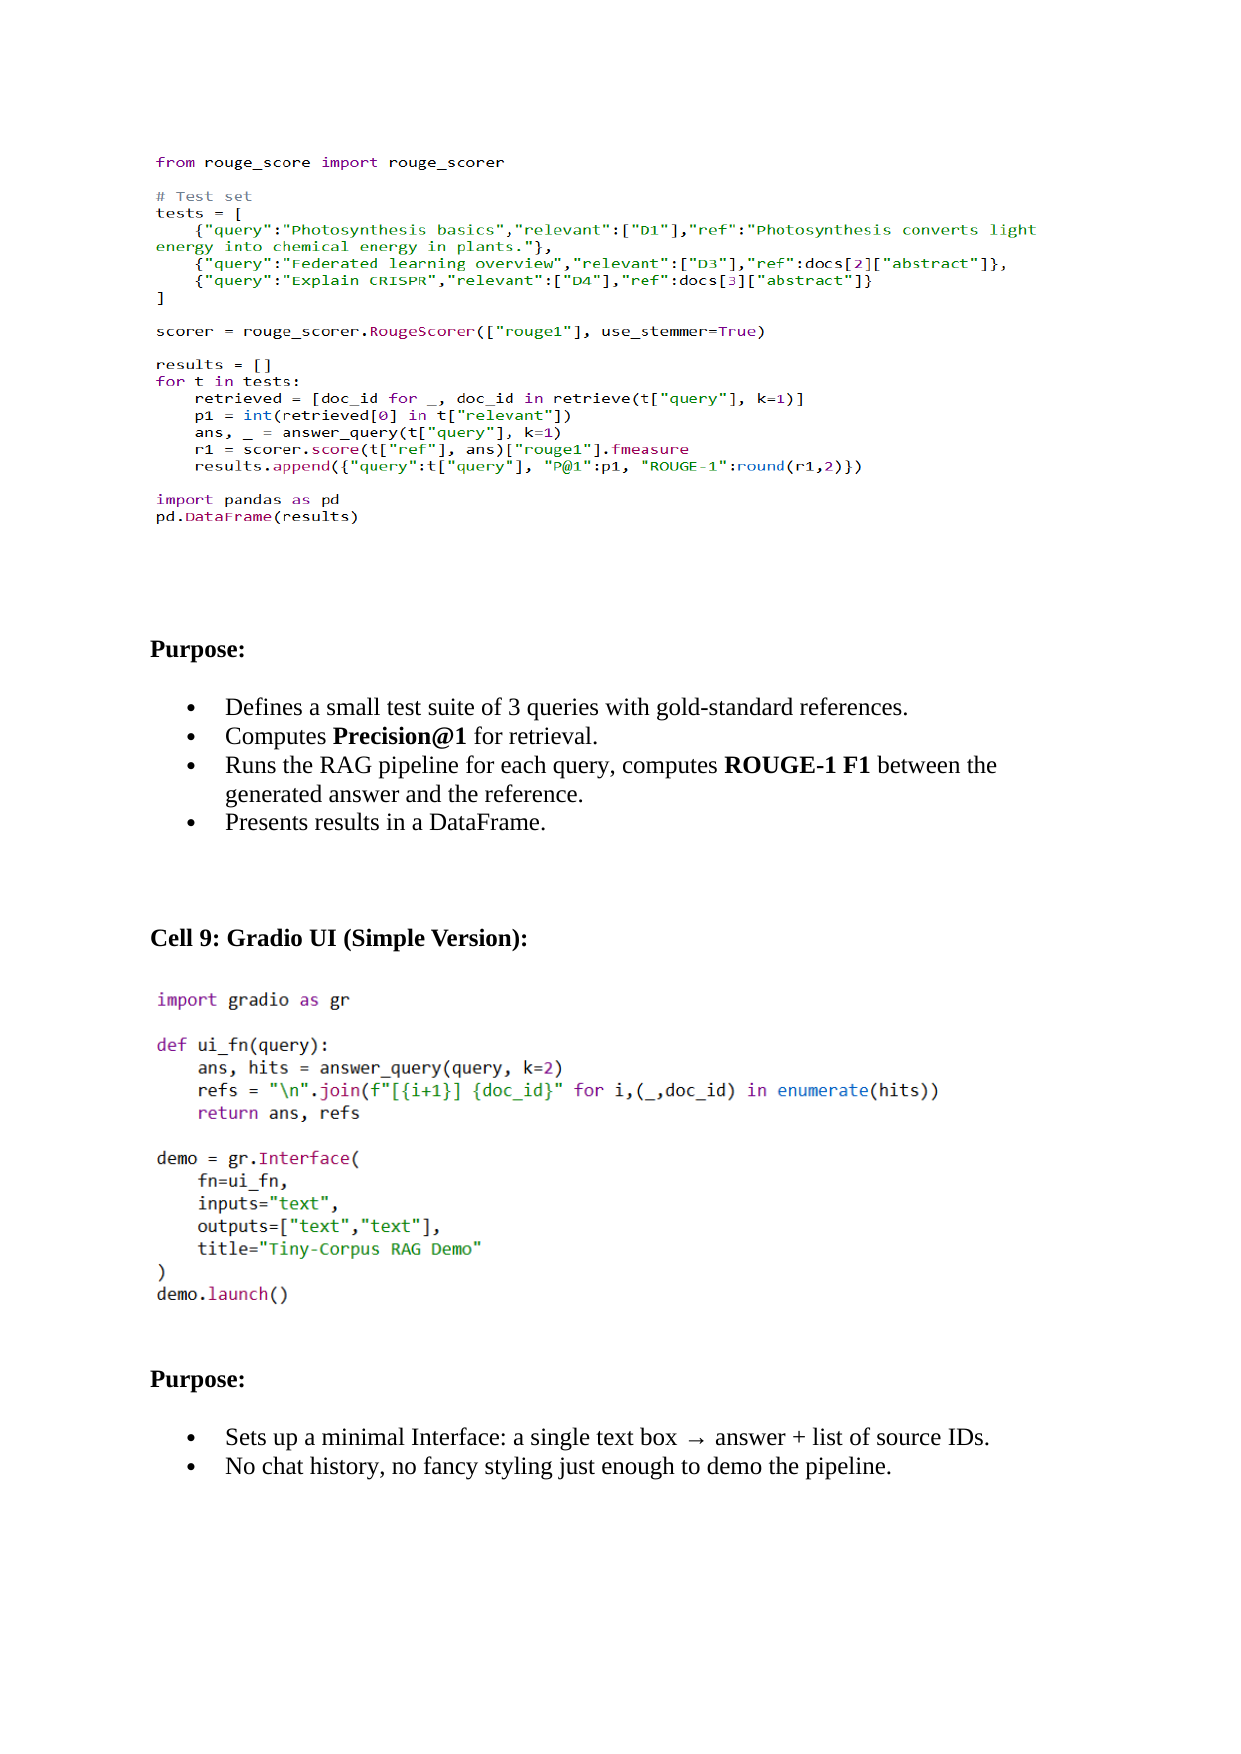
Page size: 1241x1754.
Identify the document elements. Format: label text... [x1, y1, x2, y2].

list No chat history, no fancy styling just enough to demo the pipeline. [187, 1451, 1090, 1480]
picture [150, 150, 1049, 543]
list Sets up a minimal Interface: a single text box → answer + list of source IDs. [187, 1422, 1090, 1451]
list Computes Precision@1 for retrieval. [187, 721, 1090, 750]
text Purpose: [150, 634, 1090, 663]
list Presents results in a DataFrame. [187, 807, 1090, 836]
list Defines a small test suite of 3 queries with gold‐standard references. [187, 692, 1090, 721]
list Runs the RAG pipeline for each query, computes ROUGE-1 F1 between the generated answer and the reference. [187, 750, 1090, 807]
text Cell 9: Gradio UI (Simple Version): [150, 923, 1090, 952]
text Purpose: [150, 1364, 1090, 1393]
picture [150, 981, 1091, 1336]
